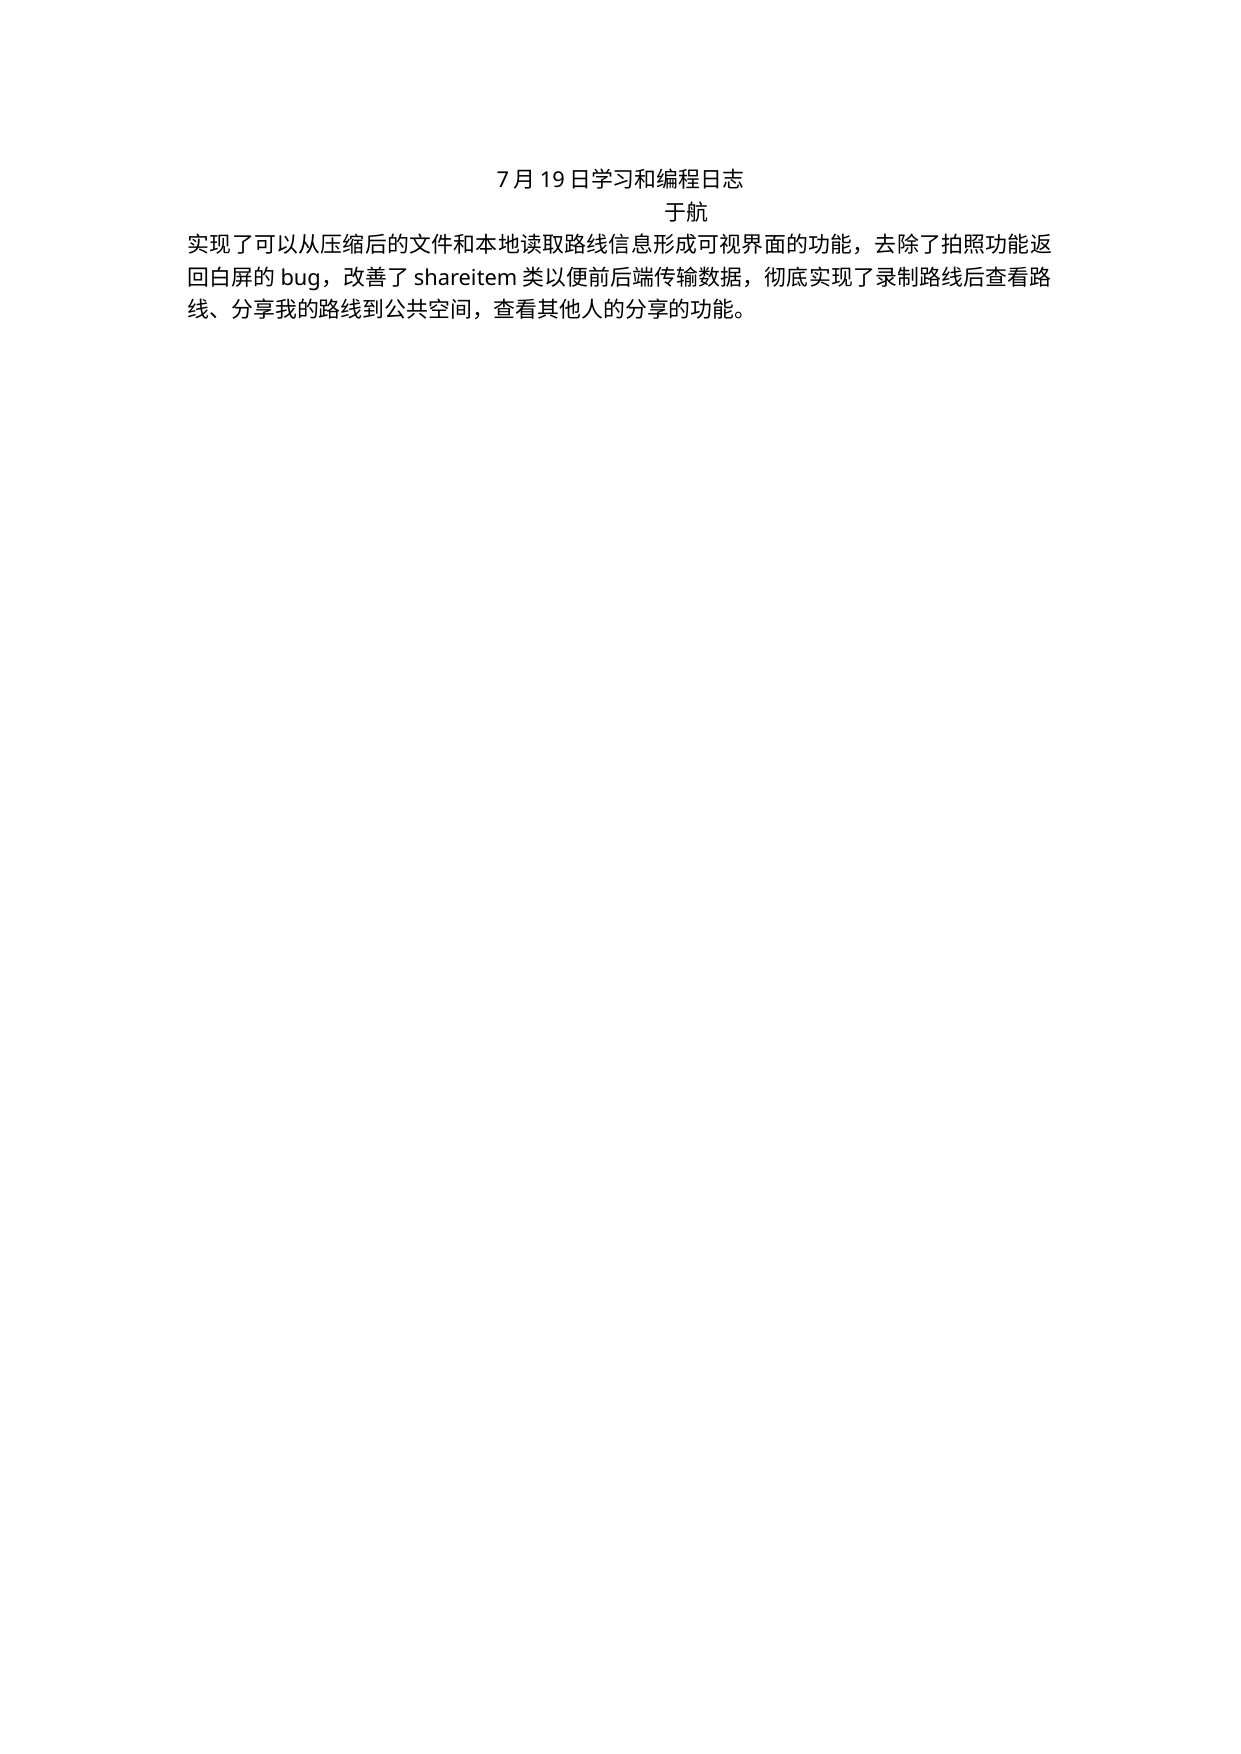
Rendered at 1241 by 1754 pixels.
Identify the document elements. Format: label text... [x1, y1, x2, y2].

text 于航 [187, 194, 1053, 227]
text 实现了可以从压缩后的文件和本地读取路线信息形成可视界面的功能，去除了拍照功能返回白屏的bug，改善了shareitem类以便前后端传输数据，彻底实现了录制路线后查看路线、分享我的路线到公共空间，查看其他人的分享的功能。 [187, 227, 1053, 324]
text 7月19日学习和编程日志 [187, 162, 1053, 194]
